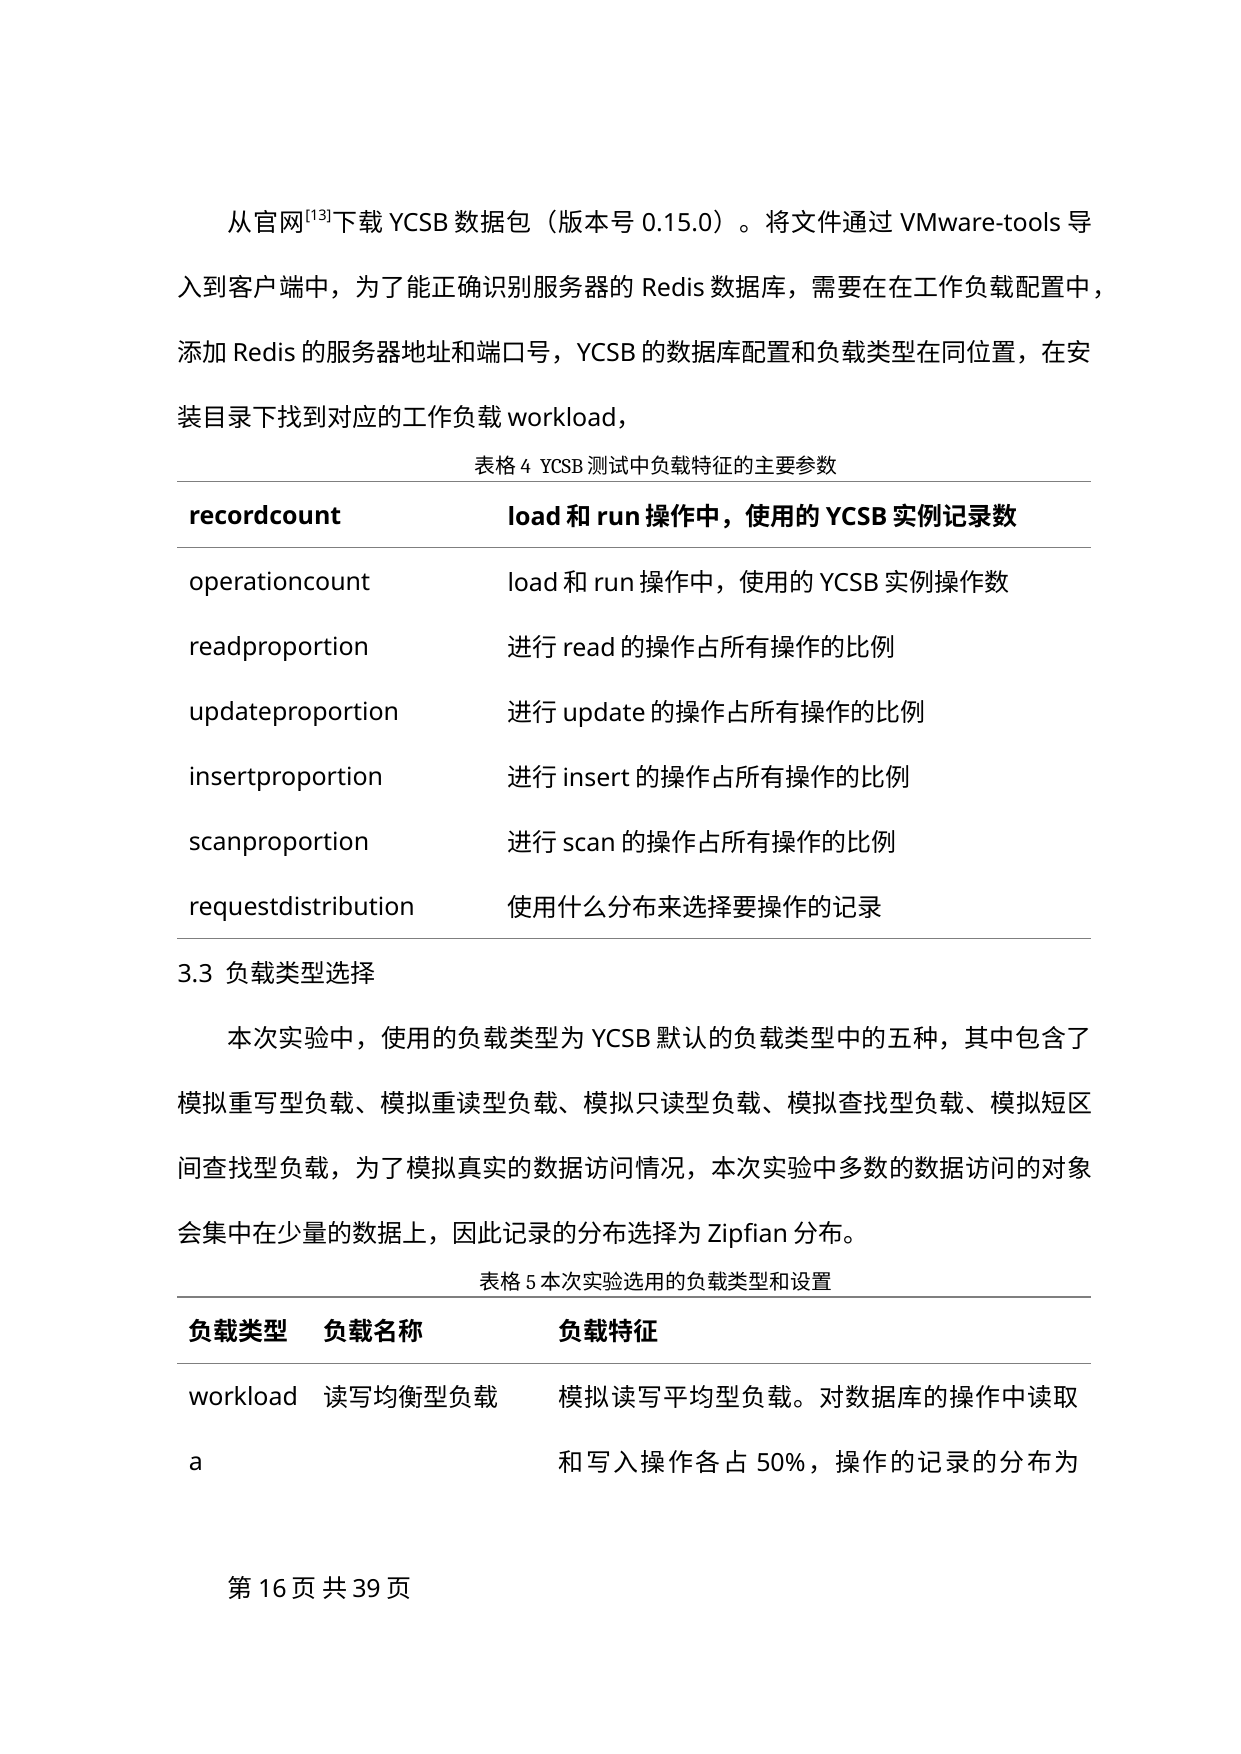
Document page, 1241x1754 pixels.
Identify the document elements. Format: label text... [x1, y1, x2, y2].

table_cell operationcount [177, 548, 496, 613]
subtitle 3.3 负载类型选择 [177, 939, 1092, 1004]
table_cell 进行read的操作占所有操作的比例 [496, 613, 1091, 678]
table_cell 使用什么分布来选择要操作的记录 [496, 873, 1091, 938]
table_cell updateproportion [177, 678, 496, 743]
table_cell 读写均衡型负载 [312, 1364, 547, 1493]
table_cell 进行insert的操作占所有操作的比例 [496, 743, 1091, 808]
table_cell insertproportion [177, 743, 496, 808]
table_cell 进行scan的操作占所有操作的比例 [496, 808, 1091, 873]
text 表格 4 YCSB测试中负载特征的主要参数 [177, 448, 1092, 481]
text 本次实验中，使用的负载类型为YCSB默认的负载类型中的五种，其中包含了模拟重写型负载、模拟重读型负载、模拟只读型负载、模拟查找型负载、模拟短区间查找型负载，为了模拟真实的数据访问情况，本次实验中多数的数据访问的对象会集中在少量的数据上，因此记录的分布选择为Zipfian分布。 [177, 1004, 1092, 1264]
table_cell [548, 1364, 1091, 1493]
table_cell load和run操作中，使用的YCSB实例操作数 [496, 548, 1091, 613]
table_header 负载特征 [548, 1298, 1091, 1362]
table_cell readproportion [177, 613, 496, 678]
table_header 负载名称 [312, 1298, 547, 1362]
table_header 负载类型 [177, 1298, 312, 1362]
table_header recordcount [177, 482, 496, 547]
text 表格 5 本次实验选用的负载类型和设置 [177, 1264, 1092, 1296]
table_cell requestdistribution [177, 873, 496, 938]
table_cell scanproportion [177, 808, 496, 873]
table_cell 进行update的操作占所有操作的比例 [496, 678, 1091, 743]
table_header load和run操作中，使用的YCSB实例记录数 [496, 482, 1091, 547]
text 从官网[13]下载YCSB数据包（版本号0.15.0）。将文件通过VMware-tools导入到客户端中，为了能正确识别服务器的Redis数据库，需要在在工作负载配置中，添加Redis的服务器地址和端口号，YCSB的数据库配置和负载类型在同位置，在安装目录下找到对应的工作负载workload， [177, 188, 1092, 448]
table_cell workloada [177, 1364, 312, 1493]
